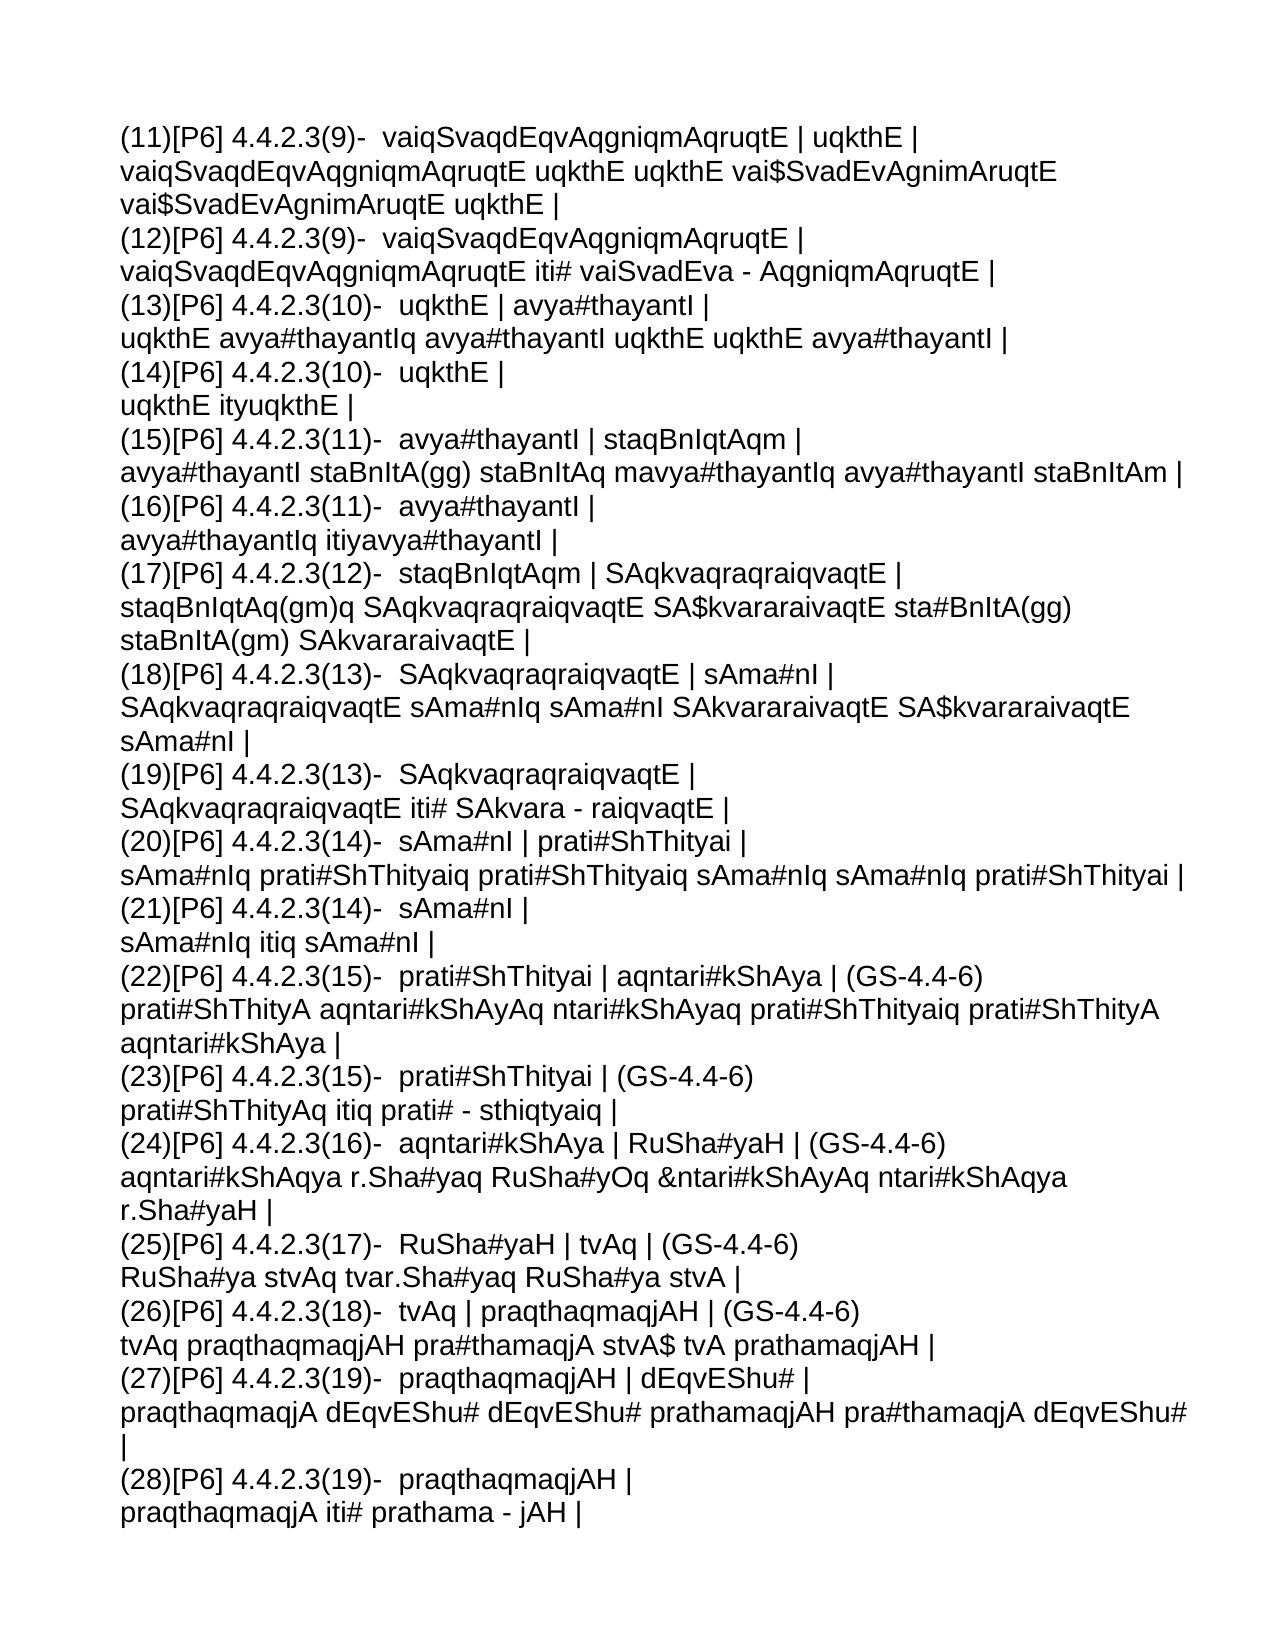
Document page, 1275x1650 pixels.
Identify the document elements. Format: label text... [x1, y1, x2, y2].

text (20)[P6] 4.4.2.3(14)- sAma#nI | prati#ShThityai | [120, 824, 1200, 858]
text (25)[P6] 4.4.2.3(17)- RuSha#yaH | tvAq | (GS-4.4-6) [120, 1227, 1200, 1260]
text praqthaqmaqjA dEqvEShu# dEqvEShu# prathamaqjAH pra#thamaqjA dEqvEShu# | [120, 1394, 1200, 1462]
text sAma#nIq itiq sAma#nI | [120, 925, 1200, 958]
text (22)[P6] 4.4.2.3(15)- prati#ShThityai | aqntari#kShAya | (GS-4.4-6) [120, 958, 1200, 992]
text (21)[P6] 4.4.2.3(14)- sAma#nI | [120, 891, 1200, 925]
text prati#ShThityA aqntari#kShAyAq ntari#kShAyaq prati#ShThityaiq prati#ShThityA aqntari#kShAya | [120, 992, 1200, 1059]
text (16)[P6] 4.4.2.3(11)- avya#thayantI | [120, 489, 1200, 522]
text (11)[P6] 4.4.2.3(9)- vaiqSvaqdEqvAqgniqmAqruqtE | uqkthE | [120, 120, 1200, 153]
text (13)[P6] 4.4.2.3(10)- uqkthE | avya#thayantI | [120, 288, 1200, 321]
text praqthaqmaqjA iti# prathama - jAH | [120, 1495, 1200, 1529]
text (17)[P6] 4.4.2.3(12)- staqBnIqtAqm | SAqkvaqraqraiqvaqtE | [120, 556, 1200, 589]
text (14)[P6] 4.4.2.3(10)- uqkthE | [120, 355, 1200, 388]
text uqkthE avya#thayantIq avya#thayantI uqkthE uqkthE avya#thayantI | [120, 321, 1200, 355]
text vaiqSvaqdEqvAqgniqmAqruqtE iti# vaiSvadEva - AqgniqmAqruqtE | [120, 254, 1200, 288]
text (18)[P6] 4.4.2.3(13)- SAqkvaqraqraiqvaqtE | sAma#nI | [120, 657, 1200, 690]
text avya#thayantI staBnItA(gg) staBnItAq mavya#thayantIq avya#thayantI staBnItAm | [120, 455, 1200, 489]
text prati#ShThityAq itiq prati# - sthiqtyaiq | [120, 1093, 1200, 1126]
text RuSha#ya stvAq tvar.Sha#yaq RuSha#ya stvA | [120, 1260, 1200, 1294]
text SAqkvaqraqraiqvaqtE iti# SAkvara - raiqvaqtE | [120, 791, 1200, 824]
text tvAq praqthaqmaqjAH pra#thamaqjA stvA$ tvA prathamaqjAH | [120, 1327, 1200, 1361]
text (23)[P6] 4.4.2.3(15)- prati#ShThityai | (GS-4.4-6) [120, 1059, 1200, 1093]
text vaiqSvaqdEqvAqgniqmAqruqtE uqkthE uqkthE vai$SvadEvAgnimAruqtE vai$SvadEvAgnimAruqtE uqkthE | [120, 153, 1200, 221]
text sAma#nIq prati#ShThityaiq prati#ShThityaiq sAma#nIq sAma#nIq prati#ShThityai | [120, 858, 1200, 891]
text aqntari#kShAqya r.Sha#yaq RuSha#yOq &ntari#kShAyAq ntari#kShAqya r.Sha#yaH | [120, 1160, 1200, 1227]
text (28)[P6] 4.4.2.3(19)- praqthaqmaqjAH | [120, 1462, 1200, 1495]
text (26)[P6] 4.4.2.3(18)- tvAq | praqthaqmaqjAH | (GS-4.4-6) [120, 1294, 1200, 1327]
text (24)[P6] 4.4.2.3(16)- aqntari#kShAya | RuSha#yaH | (GS-4.4-6) [120, 1126, 1200, 1160]
text SAqkvaqraqraiqvaqtE sAma#nIq sAma#nI SAkvararaivaqtE SA$kvararaivaqtE sAma#nI | [120, 690, 1200, 757]
text avya#thayantIq itiyavya#thayantI | [120, 522, 1200, 556]
text staqBnIqtAq(gm)q SAqkvaqraqraiqvaqtE SA$kvararaivaqtE sta#BnItA(gg) staBnItA(gm) SAkvararaivaqtE | [120, 589, 1200, 657]
text (19)[P6] 4.4.2.3(13)- SAqkvaqraqraiqvaqtE | [120, 757, 1200, 791]
text (27)[P6] 4.4.2.3(19)- praqthaqmaqjAH | dEqvEShu# | [120, 1361, 1200, 1394]
text uqkthE ityuqkthE | [120, 388, 1200, 422]
text (12)[P6] 4.4.2.3(9)- vaiqSvaqdEqvAqgniqmAqruqtE | [120, 221, 1200, 254]
text (15)[P6] 4.4.2.3(11)- avya#thayantI | staqBnIqtAqm | [120, 422, 1200, 455]
